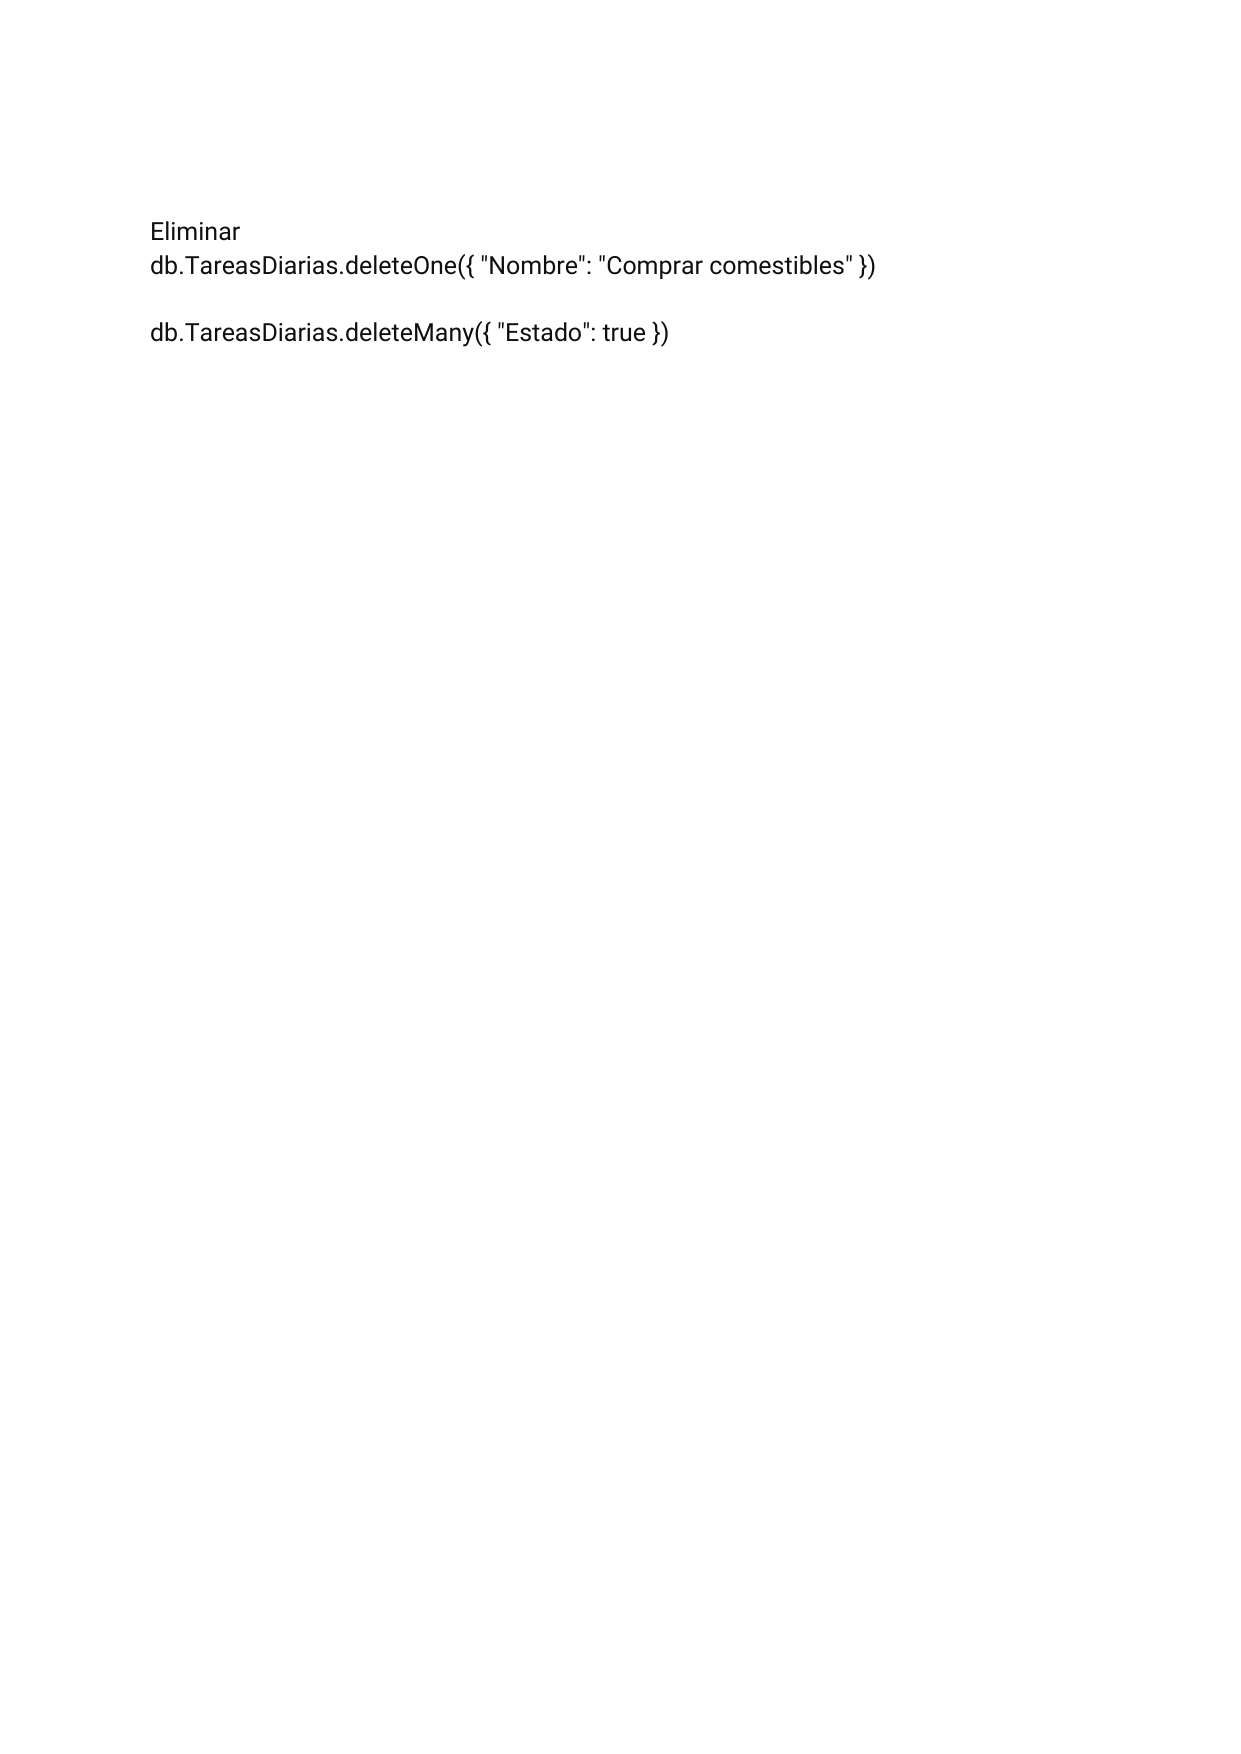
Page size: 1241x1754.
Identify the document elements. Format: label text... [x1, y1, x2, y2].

text db.TareasDiarias.deleteMany({ "Estado": true }) [150, 318, 1090, 347]
text Eliminar [150, 217, 1090, 247]
text db.TareasDiarias.deleteOne({ "Nombre": "Comprar comestibles" }) [150, 251, 1090, 280]
